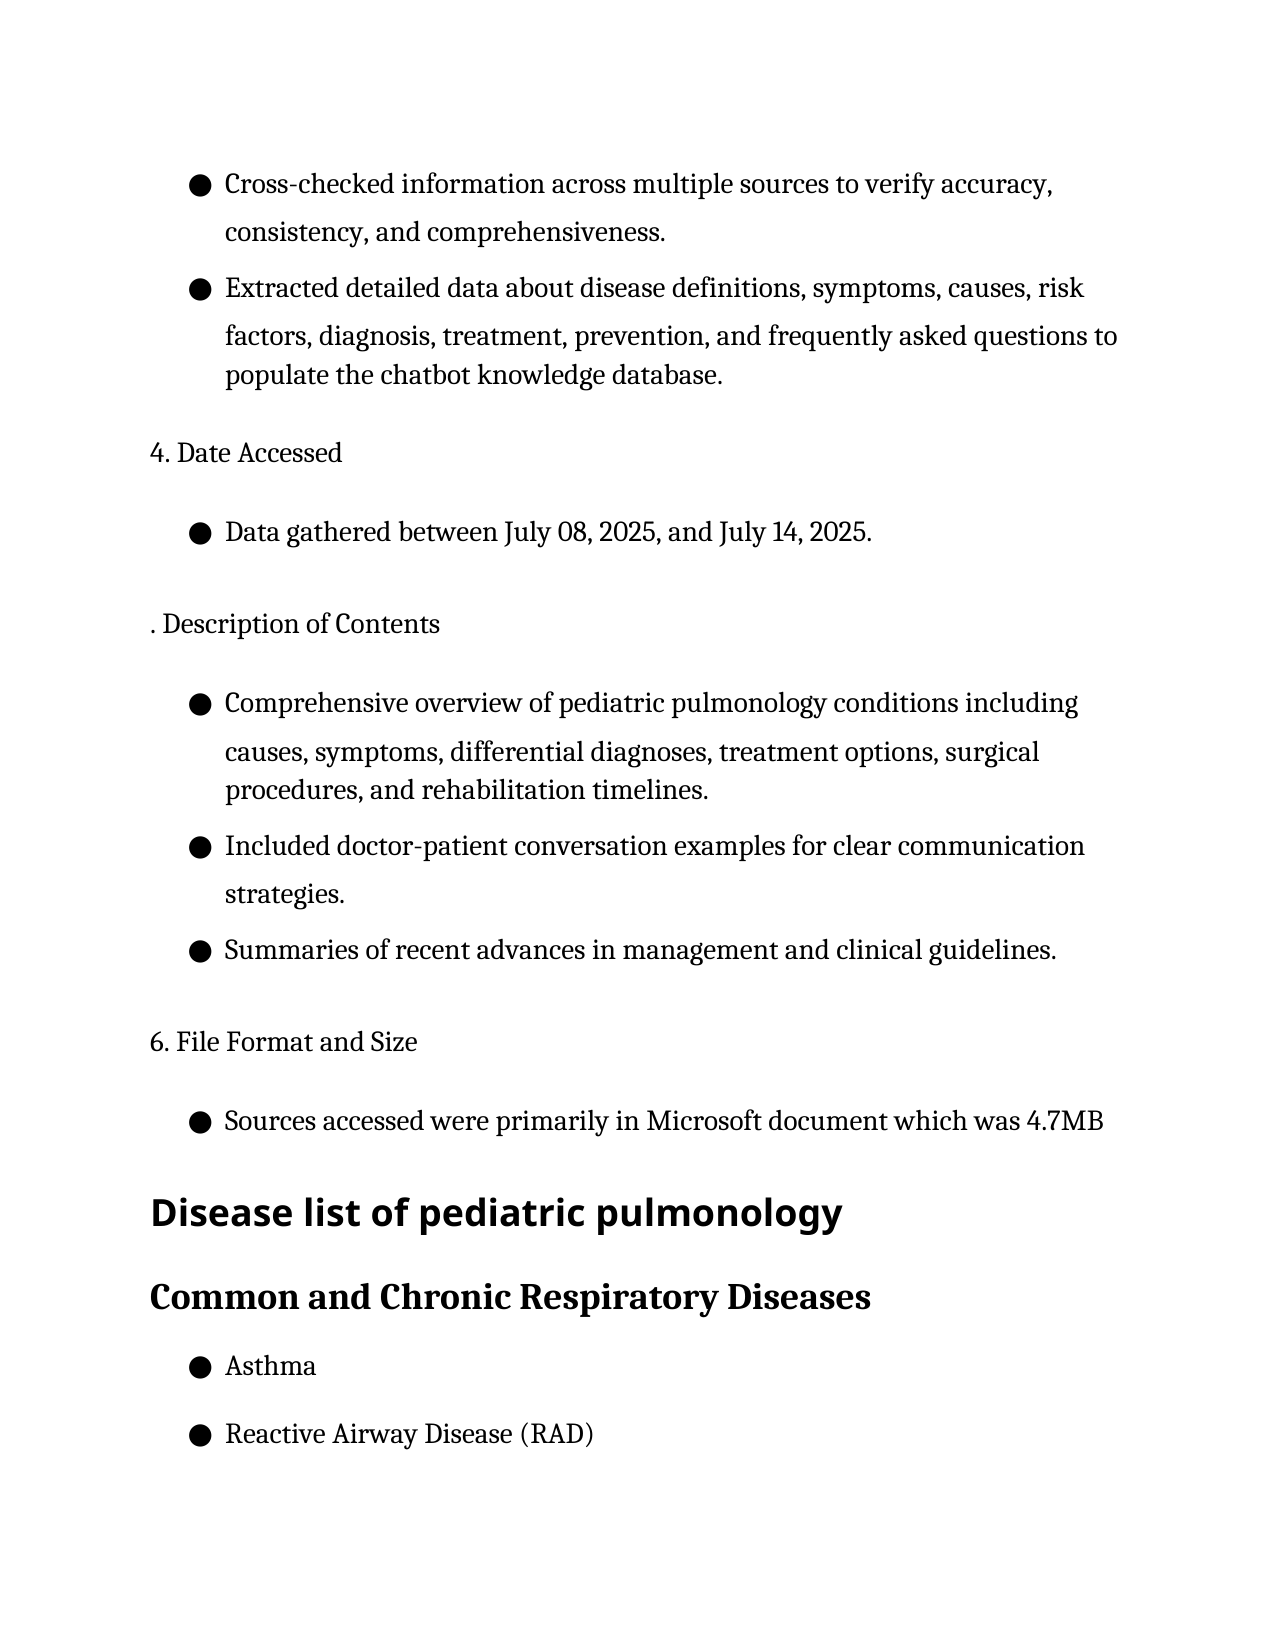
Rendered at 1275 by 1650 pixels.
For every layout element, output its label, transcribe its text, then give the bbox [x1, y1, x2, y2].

list Asthma [187, 1332, 1125, 1392]
list Extracted detailed data about disease definitions, symptoms, causes, risk factors, diagnosis, treatment, prevention, and frequently asked questions to populate the chatbot knowledge database. [187, 254, 1125, 391]
list Included doctor-patient conversation examples for clear communication strategies. [187, 812, 1125, 911]
text Common and Chronic Respiratory Diseases [150, 1276, 1125, 1319]
list Sources accessed were primarily in Microsoft document which was 4.7MB [187, 1087, 1125, 1147]
list Summaries of recent advances in management and clinical guidelines. [187, 916, 1125, 976]
text Disease list of pediatric pulmonology [150, 1186, 1125, 1237]
subtitle 4. Date Accessed [150, 436, 1125, 469]
list Reactive Airway Disease (RAD) [187, 1401, 1125, 1460]
list Comprehensive overview of pediatric pulmonology conditions including causes, symptoms, differential diagnoses, treatment options, surgical procedures, and rehabilitation timelines. [187, 669, 1125, 807]
list Cross-checked information across multiple sources to verify accuracy, consistency, and comprehensiveness. [187, 150, 1125, 249]
subtitle 6. File Format and Size [150, 1025, 1125, 1058]
subtitle . Description of Contents [150, 607, 1125, 640]
list Data gathered between July 08, 2025, and July 14, 2025. [187, 498, 1125, 558]
